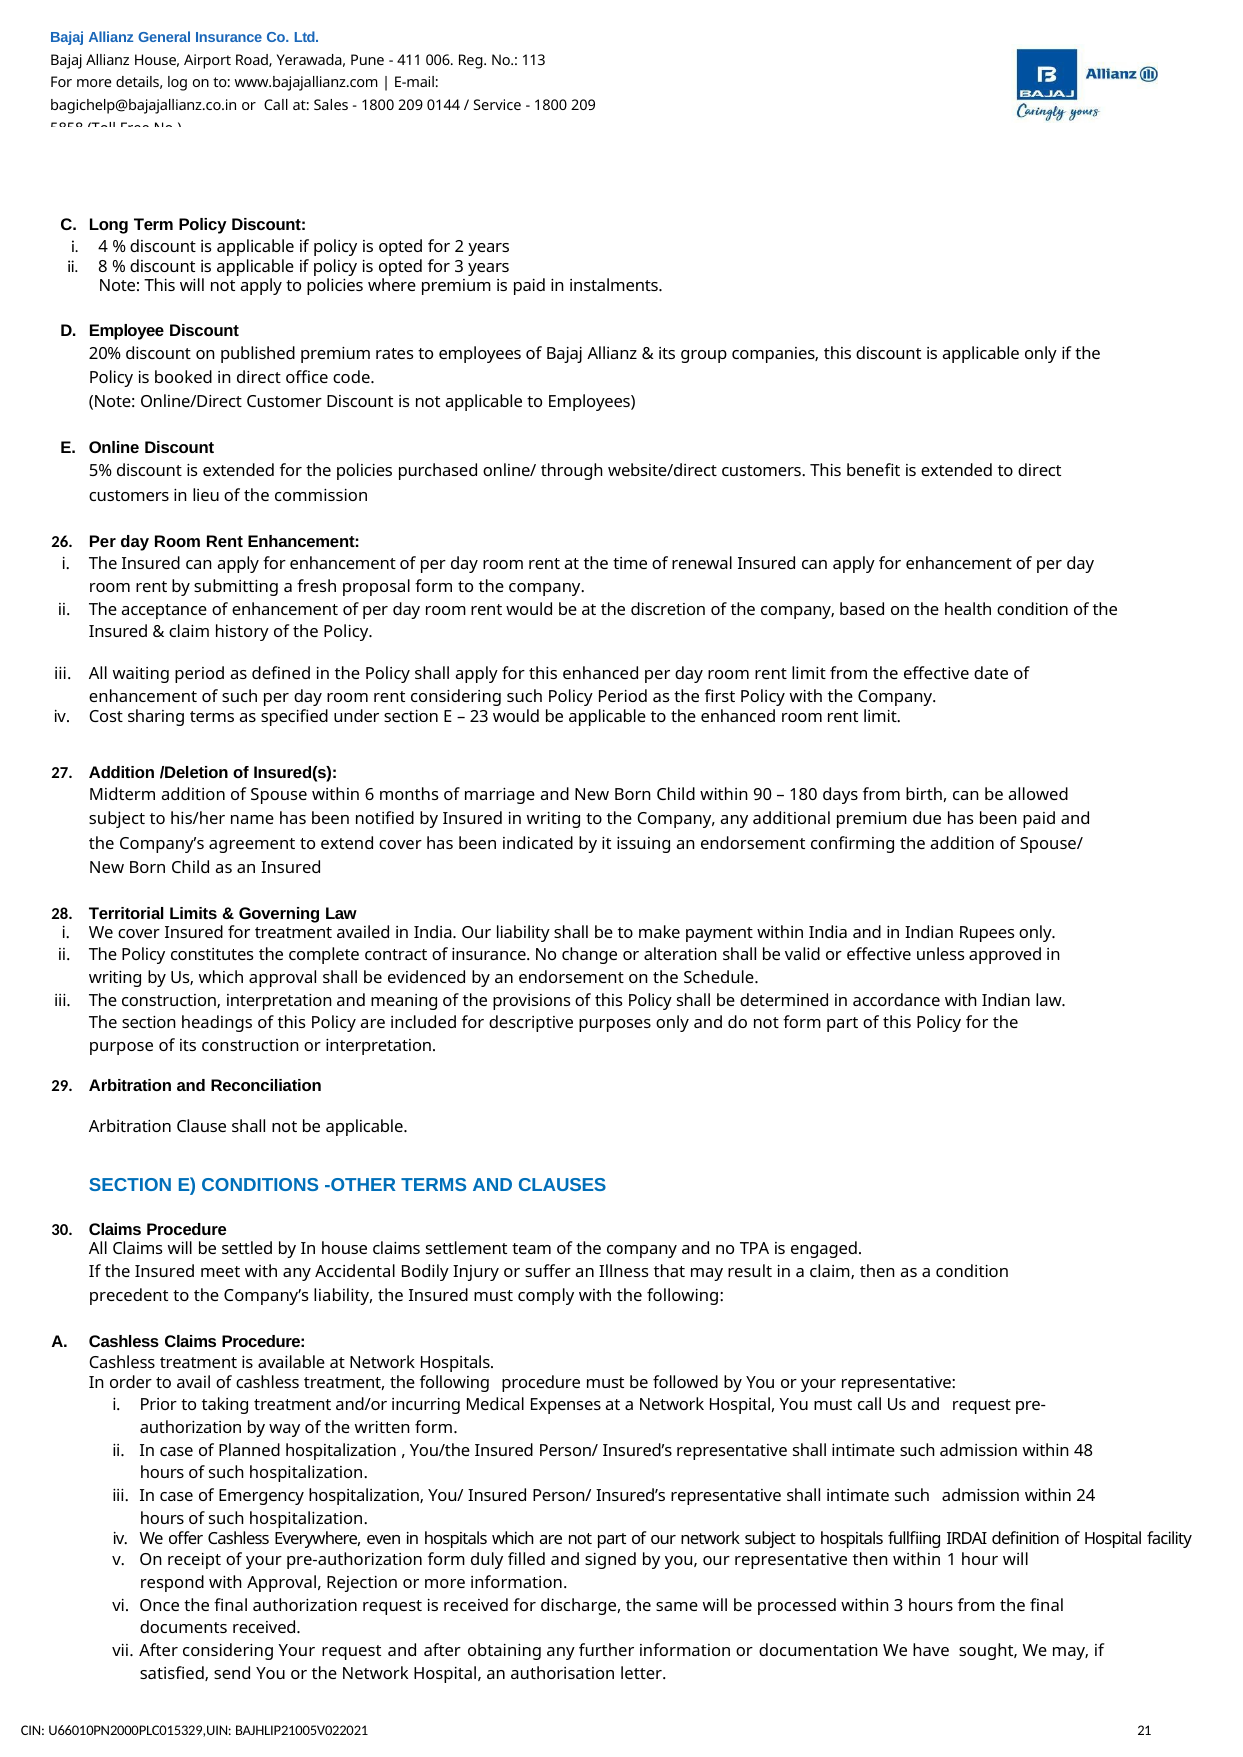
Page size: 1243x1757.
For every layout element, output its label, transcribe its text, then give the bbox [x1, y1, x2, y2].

list On receipt of your pre-authorization form duly filled and signed by you, our representative then within 1 hour will respond with Approval, Rejection or more information. [112, 1548, 1042, 1593]
list 8 % discount is applicable if policy is opted for 3 years [67, 256, 1198, 276]
list 4 % discount is applicable if policy is opted for 2 years [71, 236, 1198, 256]
list The acceptance of enhancement of per day room rent would be at the discretion of the company, based on the health condition of the Insured & claim history of the Policy. [58, 597, 1119, 643]
text Note: This will not apply to policies where premium is paid in instalments. [98, 276, 1198, 295]
subtitle Addition /Deletion of Insured(s): [51, 762, 1198, 782]
list Once the final authorization request is received for discharge, the same will be processed within 3 hours from the final documents received. [112, 1593, 1109, 1639]
list Prior to taking treatment and/or incurring Medical Expenses at a Network Hospital, You must call Us and request pre-authorization by way of the written form. [112, 1393, 1101, 1438]
subtitle SECTION E) CONDITIONS -OTHER TERMS AND CLAUSES [89, 1174, 1198, 1196]
text If the Insured meet with any Accidental Bodily Injury or suffer an Illness that may result in a claim, then as a condition precedent to the Company’s liability, the Insured must comply with the following: [89, 1260, 1047, 1306]
list We offer Cashless Everywhere, even in hospitals which are not part of our network subject to hospitals fullfiing IRDAI definition of Hospital facility [112, 1529, 1198, 1548]
list Cost sharing terms as specified under section E – 23 would be applicable to the enhanced room rent limit. [53, 707, 1198, 726]
list In case of Planned hospitalization , You/the Insured Person/ Insured’s representative shall intimate such admission within 48 hours of such hospitalization. [112, 1438, 1094, 1483]
text All Claims will be settled by In house claims settlement team of the company and no TPA is engaged. [89, 1239, 1198, 1258]
text Arbitration Clause shall not be applicable. [89, 1114, 1198, 1137]
list In case of Emergency hospitalization, You/ Insured Person/ Insured’s representative shall intimate such admission within 24 hours of such hospitalization. [112, 1483, 1097, 1529]
list The construction, interpretation and meaning of the provisions of this Policy shall be determined in accordance with Indian law. The section headings of this Policy are included for descriptive purposes only and do not form part of this Policy for the purpose of its construction or interpretation. [54, 988, 1082, 1056]
subtitle Arbitration and Reconciliation [51, 1075, 1198, 1095]
text In order to avail of cashless treatment, the following procedure must be followed by You or your representative: [89, 1374, 1198, 1393]
subtitle Per day Room Rent Enhancement: [51, 532, 1198, 552]
subtitle Cashless Claims Procedure: [51, 1331, 1198, 1351]
text 20% discount on published premium rates to employees of Bajaj Allianz & its group companies, this discount is applicable only if the Policy is booked in direct office code. [89, 342, 1113, 388]
subtitle Employee Discount [60, 320, 1198, 339]
text Cashless treatment is available at Network Hospitals. [89, 1351, 1198, 1373]
subtitle Claims Procedure [51, 1219, 1198, 1239]
list The Policy constitutes the complete contract of insurance. No change or alteration shall be valid or effective unless approved in writing by Us, which approval shall be evidenced by an endorsement on the Schedule. [58, 943, 1100, 988]
text (Note: Online/Direct Customer Discount is not applicable to Employees) [89, 390, 1198, 412]
subtitle Long Term Policy Discount: [60, 215, 1198, 234]
subtitle Online Discount [60, 438, 1198, 457]
subtitle Territorial Limits & Governing Law [51, 904, 1198, 924]
list The Insured can apply for enhancement of per day room rent at the time of renewal Insured can apply for enhancement of per day room rent by submitting a fresh proposal form to the company. [61, 552, 1114, 597]
text Midterm addition of Spouse within 6 months of marriage and New Born Child within 90 – 180 days from birth, can be allowed subject to his/her name has been notified by Insured in writing to the Company, any additional premium due has been paid and the Company’s agreement to extend cover has been indicated by it issuing an endorsement confirming the addition of Spouse/ New Born Child as an Insured [89, 782, 1109, 878]
text 5% discount is extended for the policies purchased online/ through website/direct customers. This benefit is extended to direct customers in lieu of the commission [89, 459, 1113, 506]
list All waiting period as defined in the Policy shall apply for this enhanced per day room rent limit from the effective date of enhancement of such per day room rent considering such Policy Period as the first Policy with the Company. [54, 662, 1101, 707]
list We cover Insured for treatment availed in India. Our liability shall be to make payment within India and in Indian Rupees only. [61, 924, 1198, 942]
picture [1011, 44, 1158, 123]
list After considering Your request and after obtaining any further information or documentation We have sought, We may, if satisfied, send You or the Network Hospital, an authorisation letter. [112, 1639, 1118, 1684]
